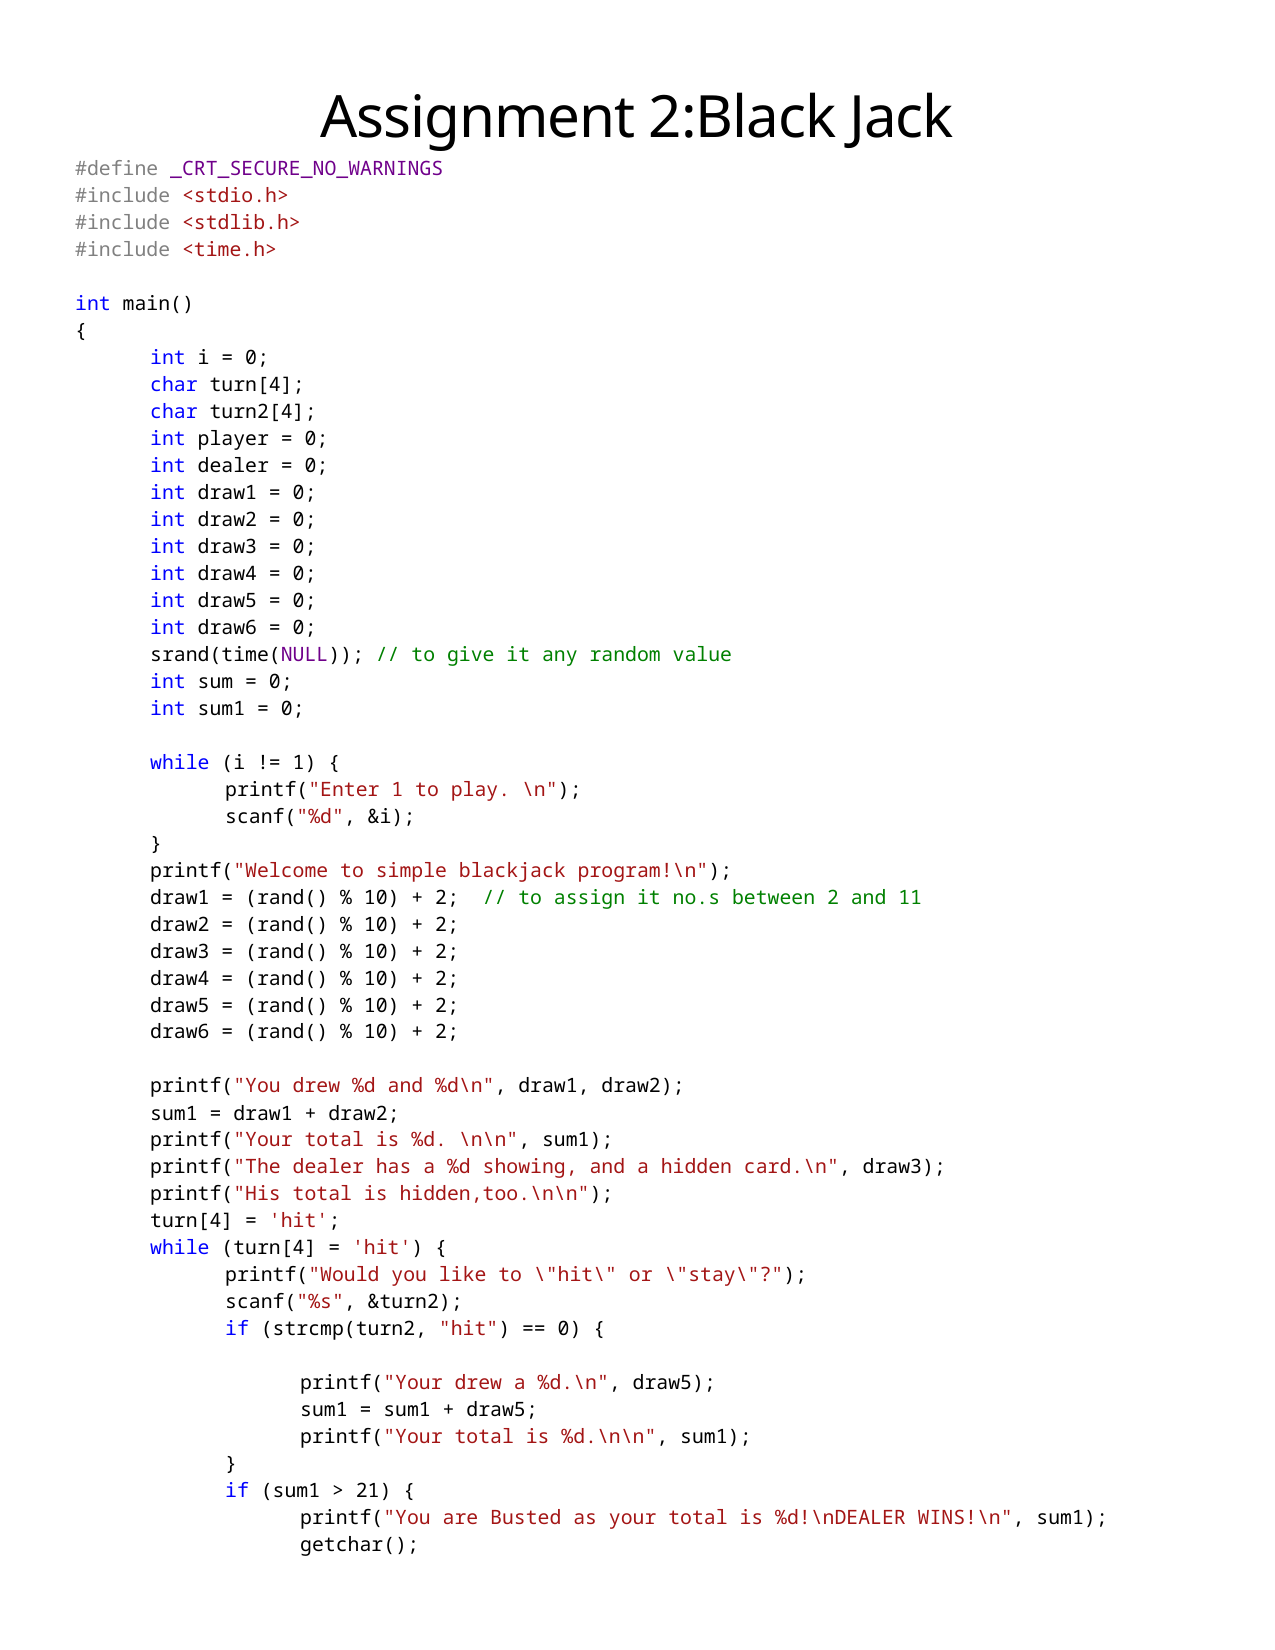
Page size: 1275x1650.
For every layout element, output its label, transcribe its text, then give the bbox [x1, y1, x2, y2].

text while (turn[4] = 'hit') { [75, 1234, 1200, 1261]
text int sum = 0; [75, 667, 1200, 694]
text printf("Your drew a %d.\n", draw5); [75, 1368, 1200, 1396]
text #include <stdlib.h> [75, 208, 1200, 235]
text draw3 = (rand() % 10) + 2; [75, 937, 1200, 964]
text printf("Enter 1 to play. \n"); [75, 775, 1200, 802]
text draw5 = (rand() % 10) + 2; [75, 991, 1200, 1018]
text sum1 = sum1 + draw5; [75, 1396, 1200, 1422]
text scanf("%s", &turn2); [75, 1288, 1200, 1314]
text int draw6 = 0; [75, 613, 1200, 640]
text int draw4 = 0; [75, 559, 1200, 586]
text scanf("%d", &i); [75, 802, 1200, 829]
text #include <stdio.h> [75, 181, 1200, 208]
text turn[4] = 'hit'; [75, 1207, 1200, 1234]
text printf("His total is hidden,too.\n\n"); [75, 1180, 1200, 1207]
text { [75, 316, 1200, 343]
text if (sum1 > 21) { [75, 1476, 1200, 1503]
text draw6 = (rand() % 10) + 2; [75, 1018, 1200, 1045]
text int draw1 = 0; [75, 478, 1200, 505]
text printf("You drew %d and %d\n", draw1, draw2); [75, 1072, 1200, 1099]
text } [75, 829, 1200, 856]
text printf("Your total is %d. \n\n", sum1); [75, 1126, 1200, 1153]
text #define _CRT_SECURE_NO_WARNINGS [75, 154, 1200, 181]
text draw2 = (rand() % 10) + 2; [75, 910, 1200, 937]
text int dealer = 0; [75, 451, 1200, 478]
text #include <time.h> [75, 235, 1200, 262]
text while (i != 1) { [75, 748, 1200, 775]
text printf("You are Busted as your total is %d!\nDEALER WINS!\n", sum1); [75, 1503, 1200, 1530]
text if (strcmp(turn2, "hit") == 0) { [75, 1314, 1200, 1342]
text printf("Would you like to \"hit\" or \"stay\"?"); [75, 1261, 1200, 1288]
title Assignment 2:Black Jack [75, 75, 1200, 154]
text getchar(); [75, 1530, 1200, 1557]
text char turn[4]; [75, 370, 1200, 397]
text char turn2[4]; [75, 397, 1200, 424]
text int i = 0; [75, 343, 1200, 370]
text draw4 = (rand() % 10) + 2; [75, 964, 1200, 991]
text } [75, 1449, 1200, 1476]
text int draw2 = 0; [75, 505, 1200, 532]
text draw1 = (rand() % 10) + 2; // to assign it no.s between 2 and 11 [75, 883, 1200, 910]
text int draw3 = 0; [75, 532, 1200, 559]
text int draw5 = 0; [75, 586, 1200, 613]
text printf("Your total is %d.\n\n", sum1); [75, 1422, 1200, 1449]
text printf("Welcome to simple blackjack program!\n"); [75, 856, 1200, 883]
text int sum1 = 0; [75, 694, 1200, 721]
text srand(time(NULL)); // to give it any random value [75, 640, 1200, 667]
text printf("The dealer has a %d showing, and a hidden card.\n", draw3); [75, 1153, 1200, 1180]
text int player = 0; [75, 424, 1200, 451]
text sum1 = draw1 + draw2; [75, 1099, 1200, 1126]
text int main() [75, 289, 1200, 316]
